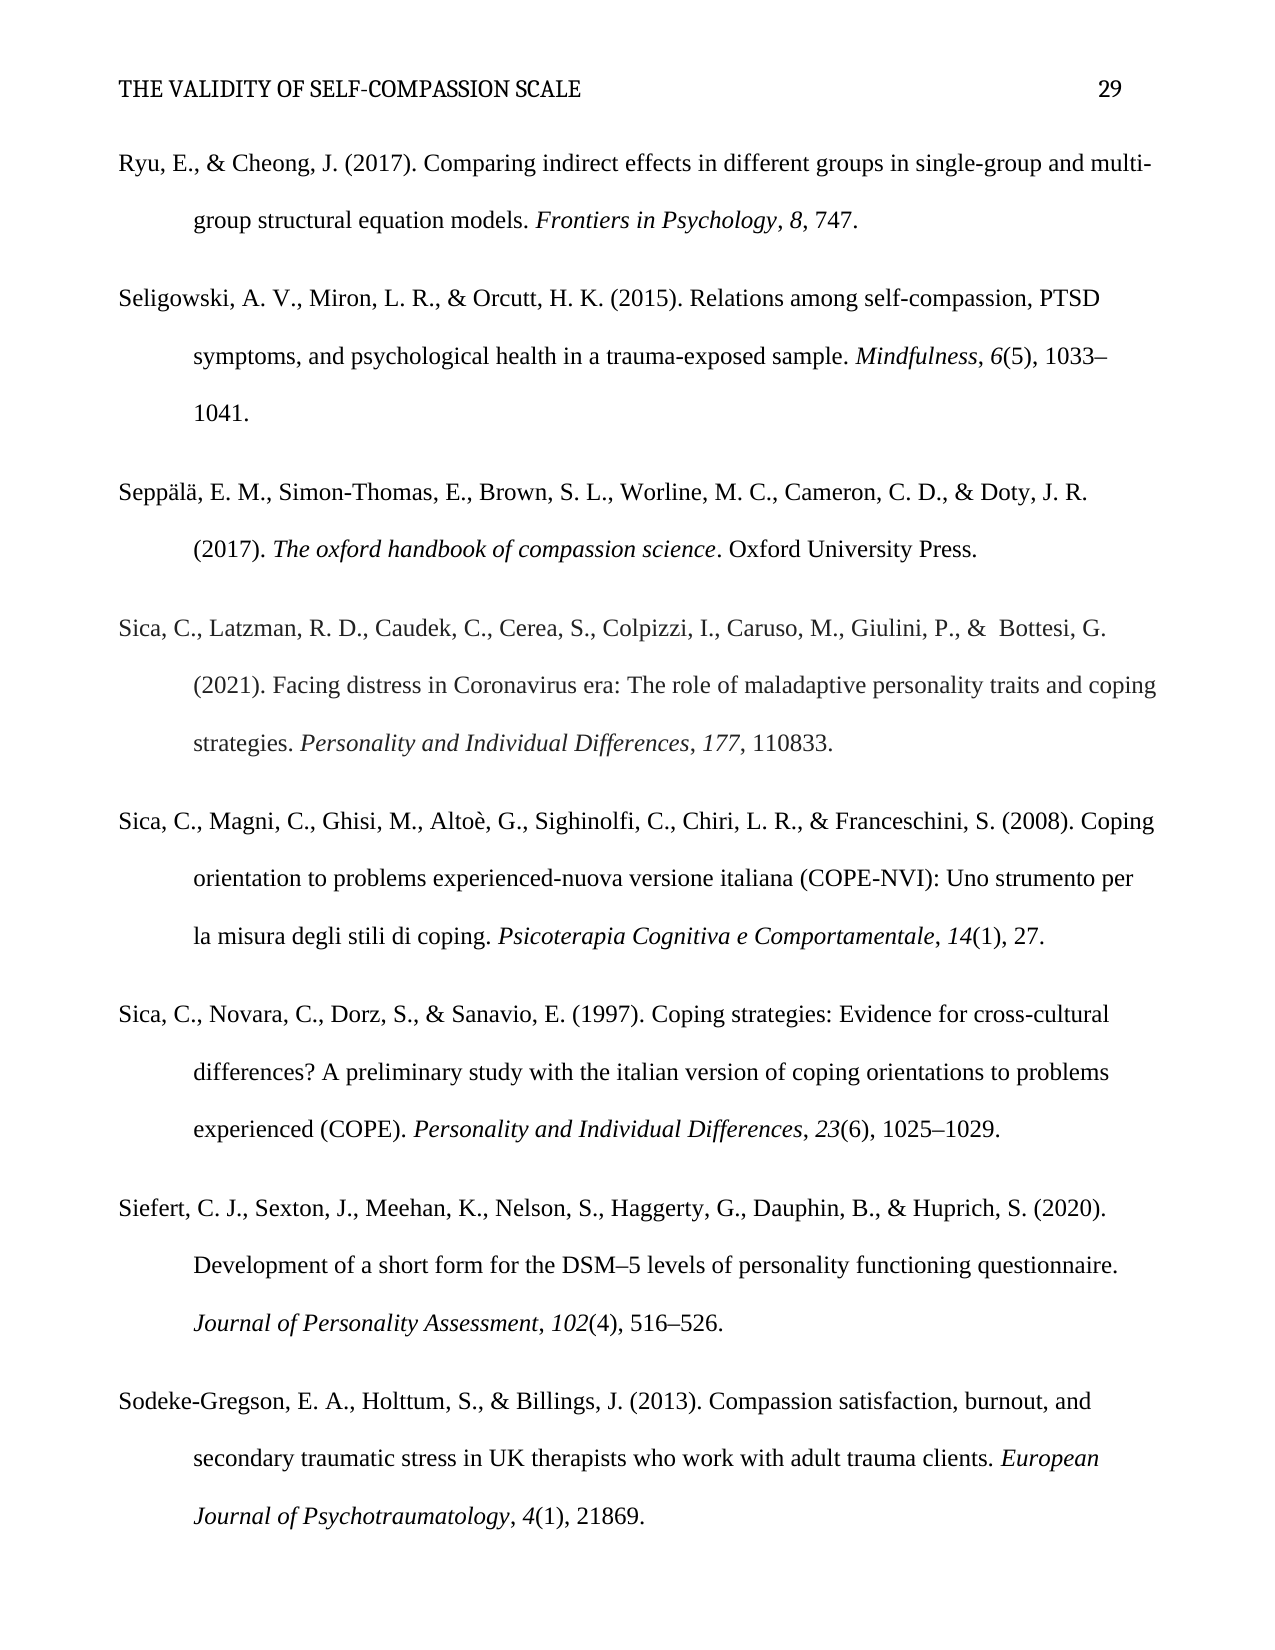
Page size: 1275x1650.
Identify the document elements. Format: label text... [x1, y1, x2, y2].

text Sica, C., Latzman, R. D., Caudek, C., Cerea, S., Colpizzi, I., Caruso, M., Giulini, P., & Bottesi, G. (2021). Facing distress in Coronavirus era: The role of maladaptive personality traits and coping strategies. Personality and Individual Differences, 177, 110833. [118, 613, 1157, 756]
text Sica, C., Novara, C., Dorz, S., & Sanavio, E. (1997). Coping strategies: Evidence for cross-cultural differences? A preliminary study with the italian version of coping orientations to problems experienced (COPE). Personality and Individual Differences, 23(6), 1025–1029. [118, 999, 1157, 1143]
text Seligowski, A. V., Miron, L. R., & Orcutt, H. K. (2015). Relations among self-compassion, PTSD symptoms, and psychological health in a trauma-exposed sample. Mindfulness, 6(5), 1033–1041. [118, 283, 1157, 427]
text Sodeke-Gregson, E. A., Holttum, S., & Billings, J. (2013). Compassion satisfaction, burnout, and secondary traumatic stress in UK therapists who work with adult trauma clients. European Journal of Psychotraumatology, 4(1), 21869. [118, 1386, 1157, 1530]
text Sica, C., Magni, C., Ghisi, M., Altoè, G., Sighinolfi, C., Chiri, L. R., & Franceschini, S. (2008). Coping orientation to problems experienced-nuova versione italiana (COPE-NVI): Uno strumento per la misura degli stili di coping. Psicoterapia Cognitiva e Comportamentale, 14(1), 27. [118, 806, 1157, 950]
text Seppälä, E. M., Simon-Thomas, E., Brown, S. L., Worline, M. C., Cameron, C. D., & Doty, J. R. (2017). The oxford handbook of compassion science. Oxford University Press. [118, 477, 1157, 563]
text Siefert, C. J., Sexton, J., Meehan, K., Nelson, S., Haggerty, G., Dauphin, B., & Huprich, S. (2020). Development of a short form for the DSM–5 levels of personality functioning questionnaire. Journal of Personality Assessment, 102(4), 516–526. [118, 1193, 1157, 1336]
text Ryu, E., & Cheong, J. (2017). Comparing indirect effects in different groups in single-group and multi-group structural equation models. Frontiers in Psychology, 8, 747. [118, 148, 1157, 234]
